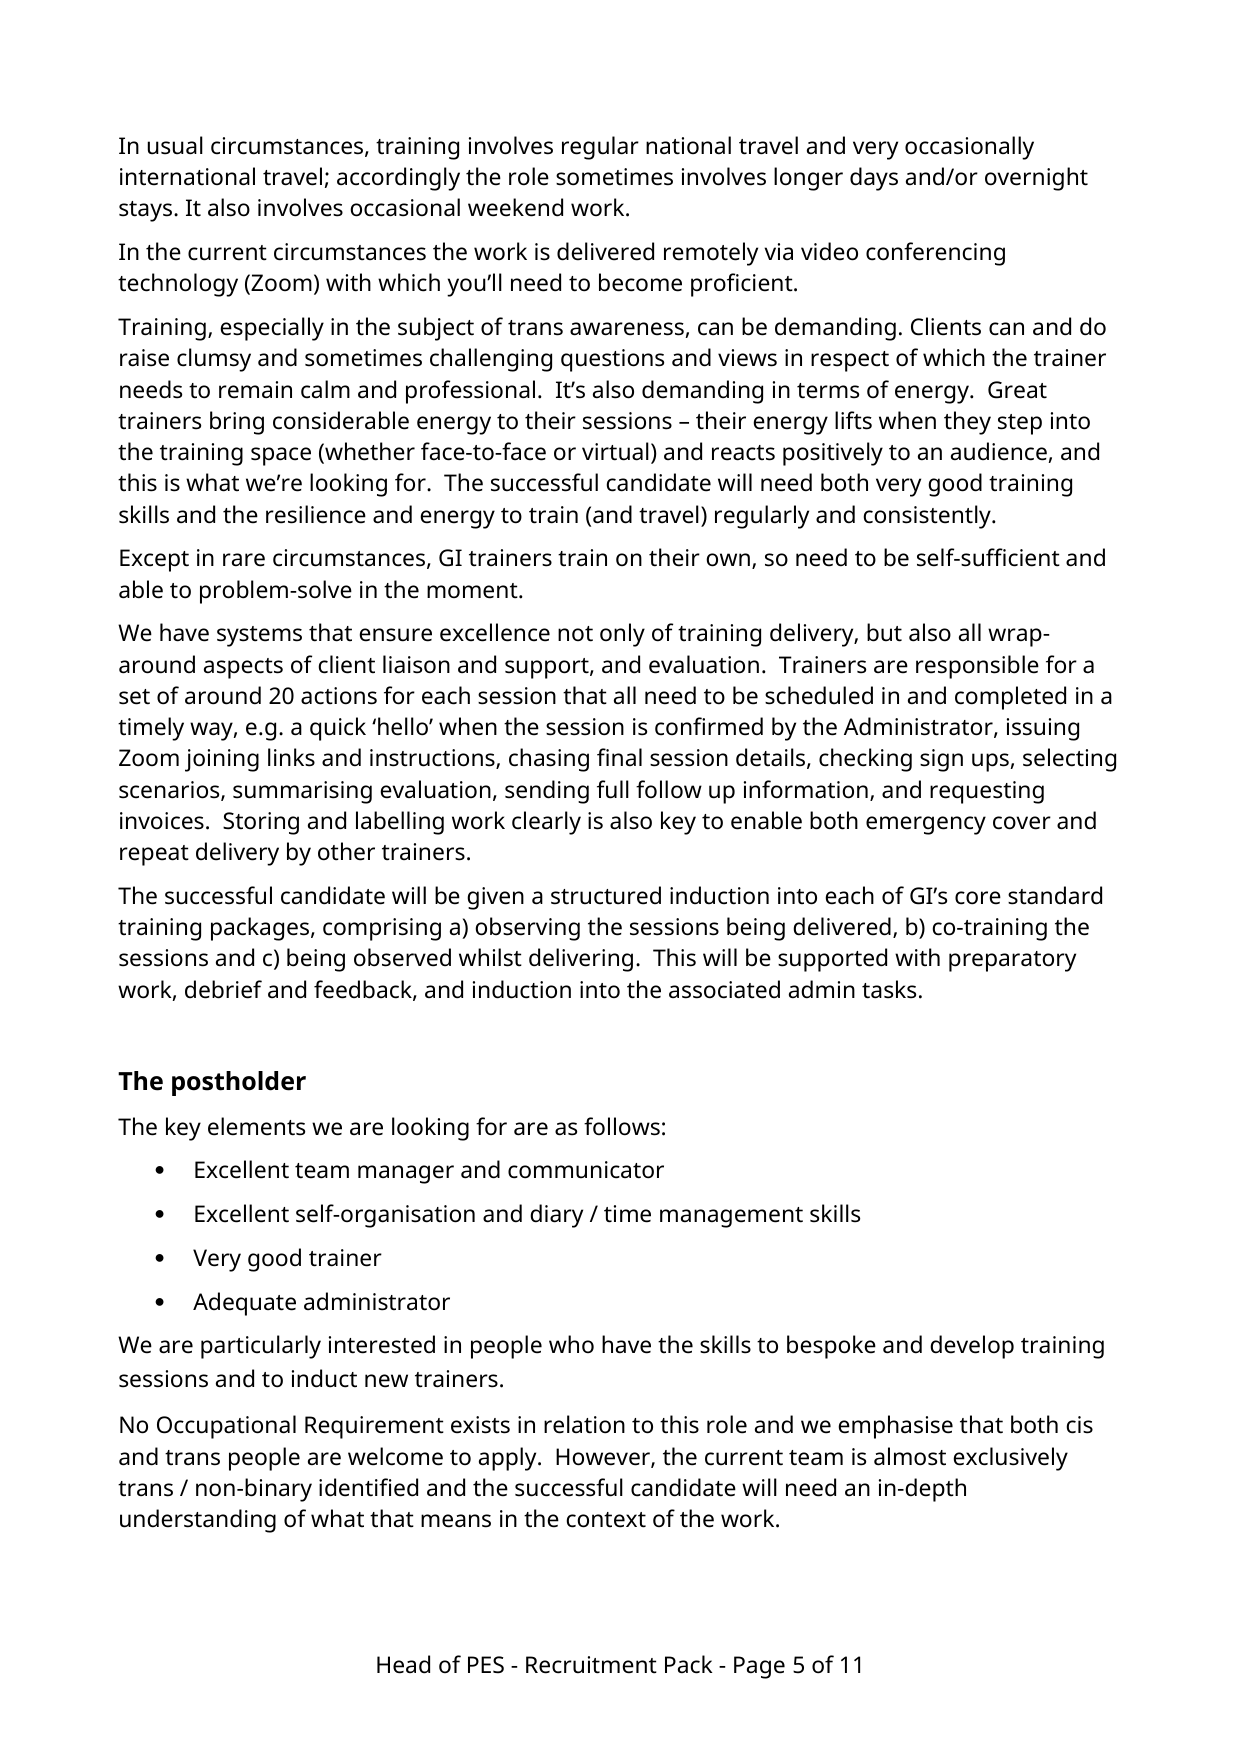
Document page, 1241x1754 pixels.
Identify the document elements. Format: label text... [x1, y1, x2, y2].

text No Occupational Requirement exists in relation to this role and we emphasise that both cis and trans people are welcome to apply. However, the current team is almost exclusively trans / non-binary identified and the successful candidate will need an in-depth understanding of what that means in the context of the work. [118, 1409, 1122, 1534]
text In usual circumstances, training involves regular national travel and very occasionally international travel; accordingly the role sometimes involves longer days and/or overnight stays. It also involves occasional weekend work. [118, 130, 1122, 224]
text We have systems that ensure excellence not only of training delivery, but also all wrap-around aspects of client liaison and support, and evaluation. Trainers are responsible for a set of around 20 actions for each session that all need to be scheduled in and completed in a timely way, e.g. a quick ‘hello’ when the session is confirmed by the Administrator, issuing Zoom joining links and instructions, chasing final session details, checking sign ups, selecting scenarios, summarising evaluation, sending full follow up information, and requesting invoices. Storing and labelling work clearly is also key to enable both emergency cover and repeat delivery by other trainers. [118, 617, 1122, 867]
text In the current circumstances the work is delivered remotely via video conferencing technology (Zoom) with which you’ll need to become proficient. [118, 236, 1122, 299]
text The key elements we are looking for are as follows: [118, 1111, 1122, 1142]
list Excellent self-organisation and diary / time management skills [156, 1198, 1122, 1229]
list Excellent team manager and communicator [156, 1154, 1122, 1186]
text We are particularly interested in people who have the skills to bespoke and develop training sessions and to induct new trainers. [118, 1329, 1122, 1394]
text The postholder [118, 1064, 1122, 1098]
text Training, especially in the subject of trans awareness, can be demanding. Clients can and do raise clumsy and sometimes challenging questions and views in respect of which the trainer needs to remain calm and professional. It’s also demanding in terms of energy. Great trainers bring considerable energy to their sessions – their energy lifts when they step into the training space (whether face-to-face or virtual) and reacts positively to an audience, and this is what we’re looking for. The successful candidate will need both very good training skills and the resilience and energy to train (and travel) regularly and consistently. [118, 311, 1122, 530]
text The successful candidate will be given a structured induction into each of GI’s core standard training packages, comprising a) observing the sessions being delivered, b) co-training the sessions and c) being observed whilst delivering. This will be supported with preparatory work, debrief and feedback, and induction into the associated admin tasks. [118, 880, 1122, 1005]
list Very good trainer [156, 1242, 1122, 1273]
list Adequate administrator [156, 1286, 1122, 1317]
text Except in rare circumstances, GI trainers train on their own, so need to be self-sufficient and able to problem-solve in the moment. [118, 542, 1122, 605]
